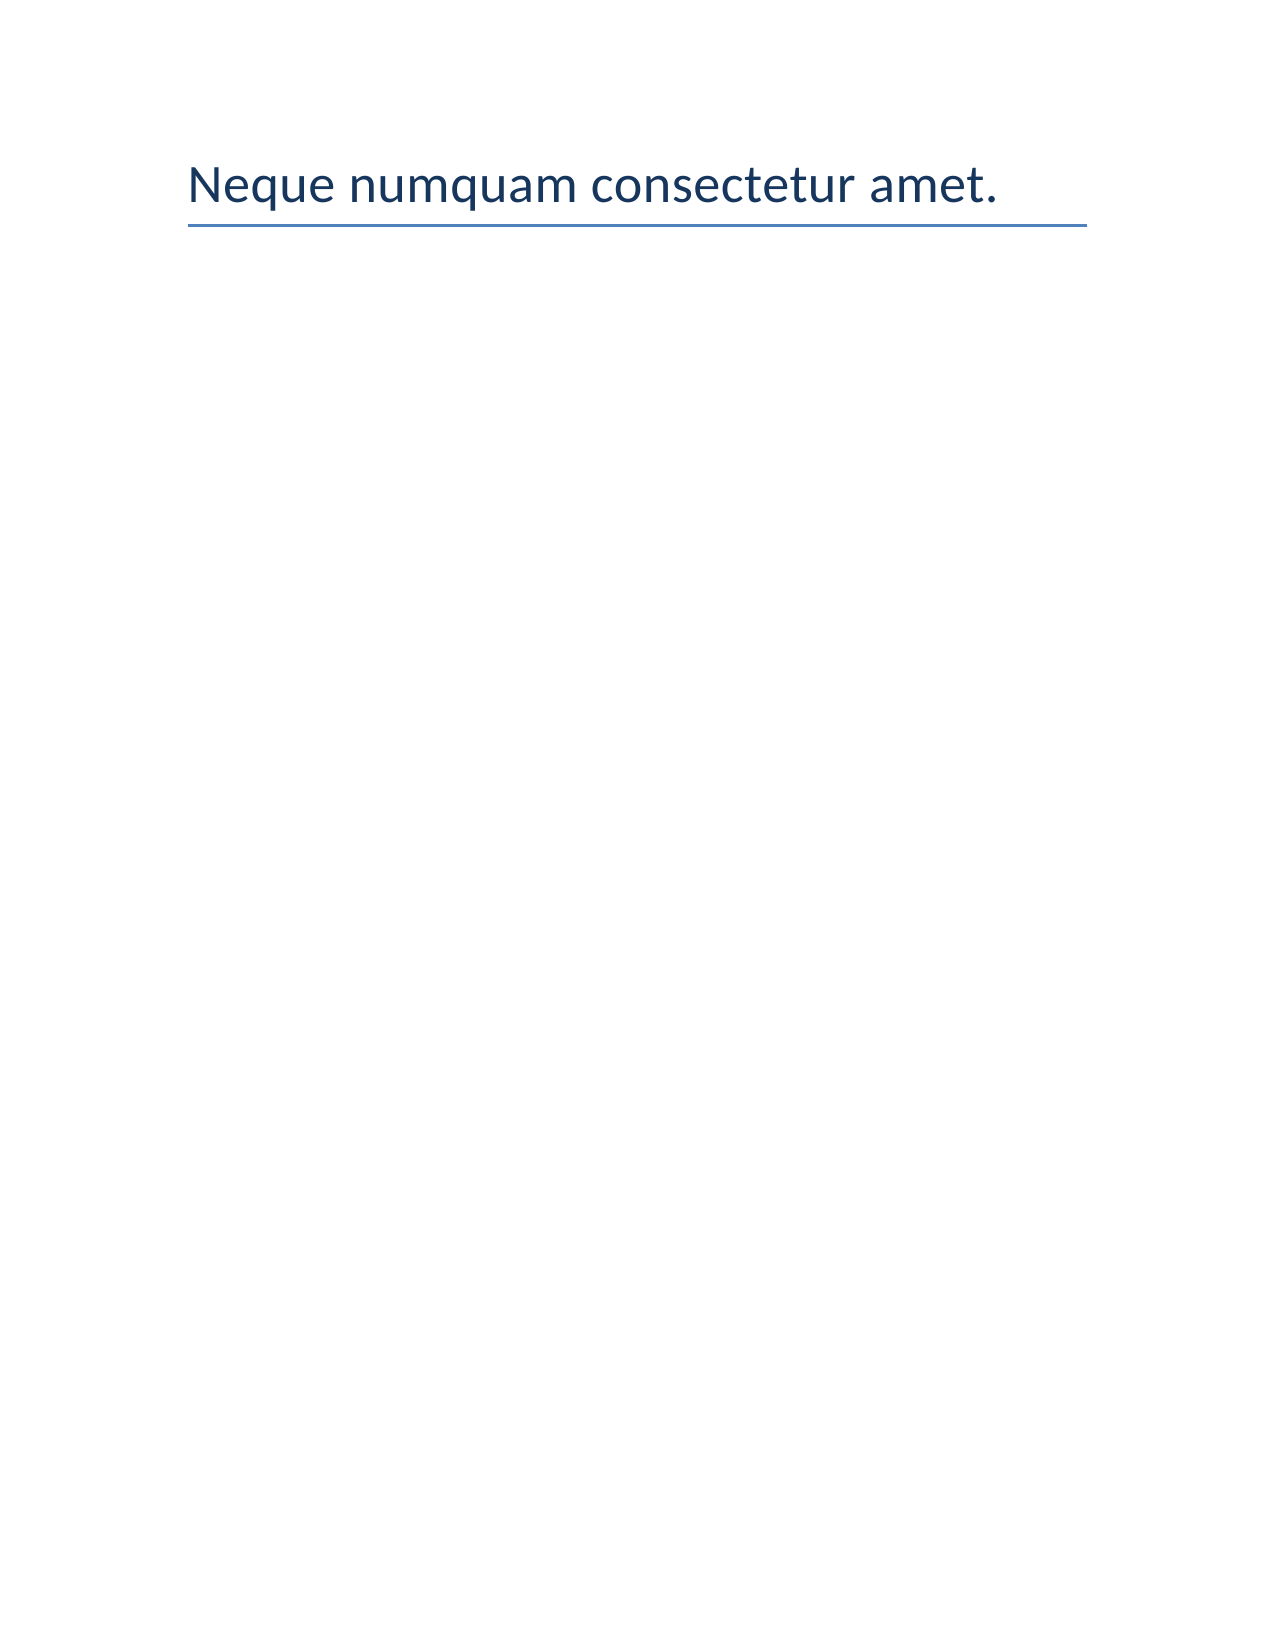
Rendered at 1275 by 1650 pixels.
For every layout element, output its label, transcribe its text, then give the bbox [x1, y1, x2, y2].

title Neque numquam consectetur amet. [187, 150, 1087, 227]
